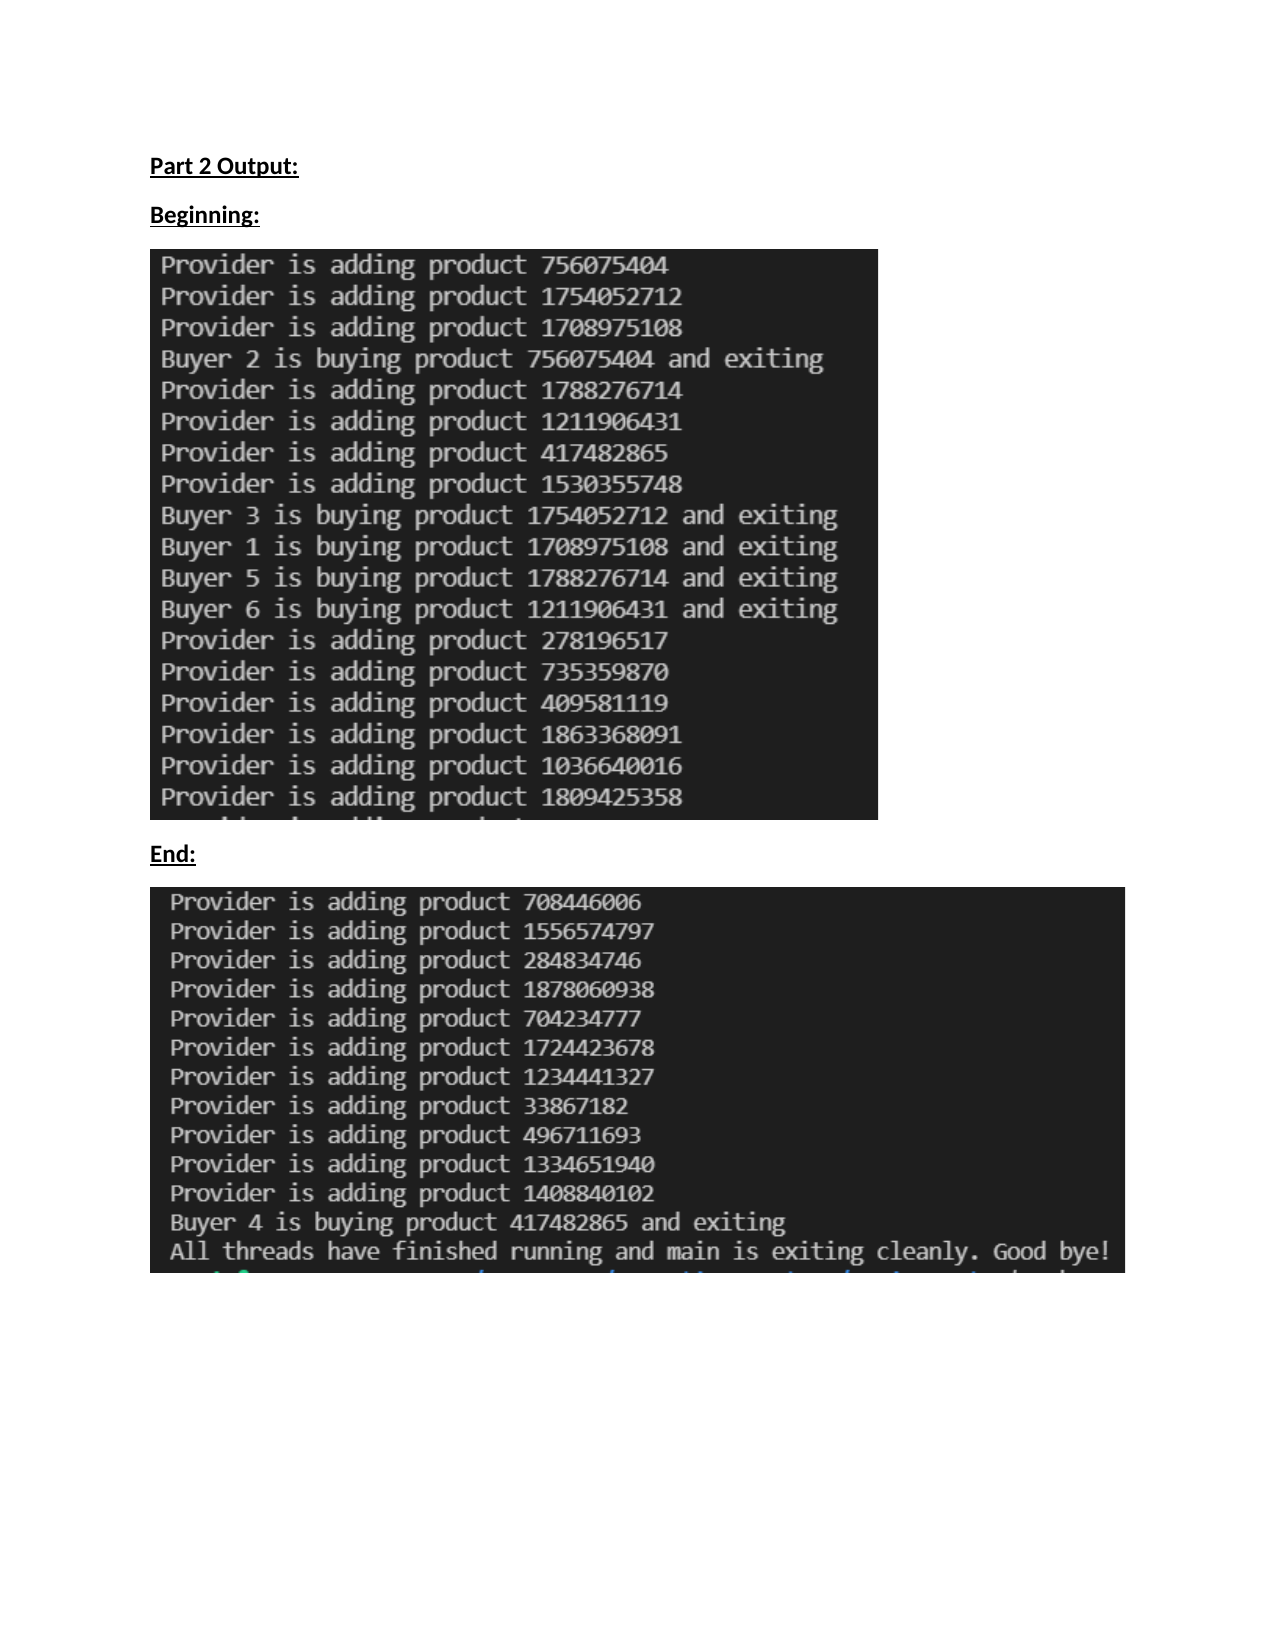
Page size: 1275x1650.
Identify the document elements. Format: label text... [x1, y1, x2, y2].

picture [150, 249, 879, 820]
text Beginning: [150, 199, 1125, 230]
picture [150, 887, 1125, 1273]
text Part 2 Output: [150, 150, 1125, 181]
text End: [150, 838, 1125, 869]
